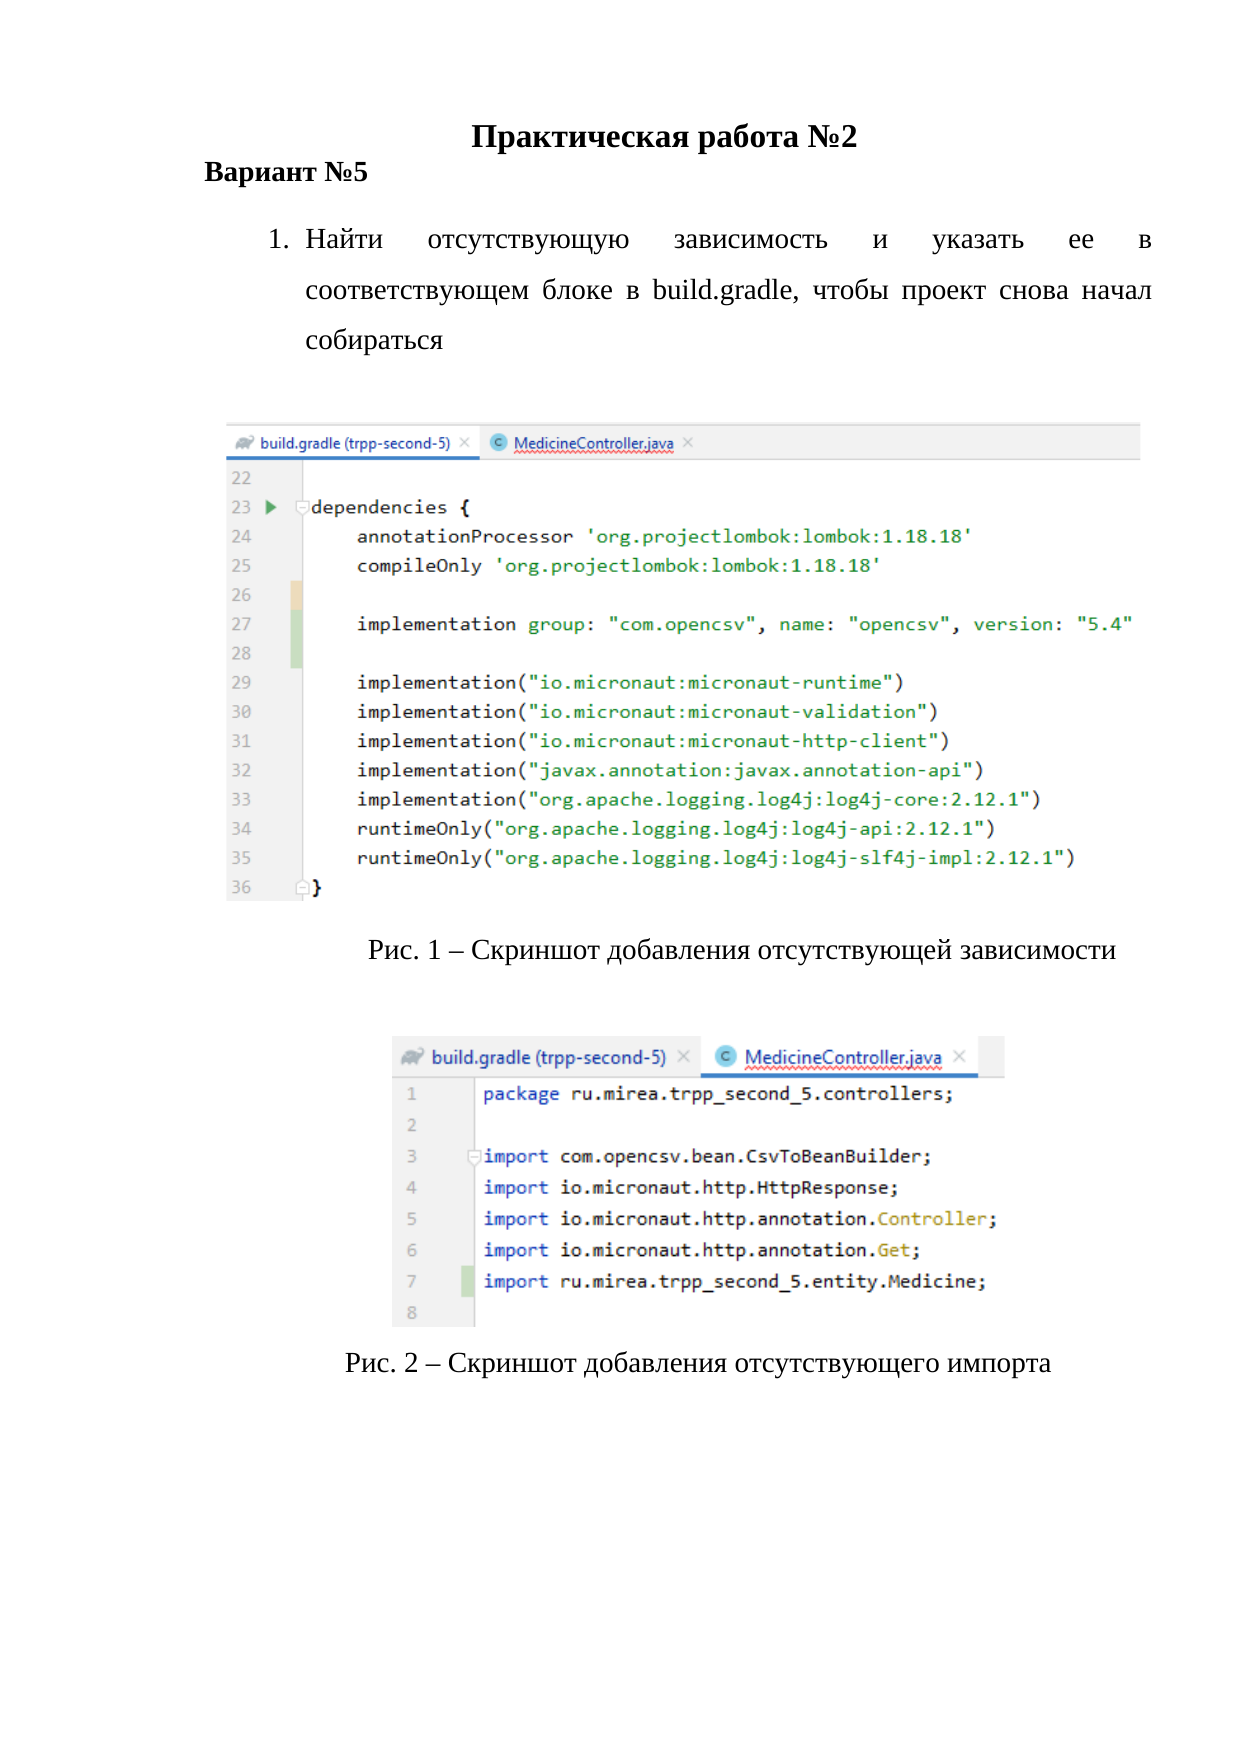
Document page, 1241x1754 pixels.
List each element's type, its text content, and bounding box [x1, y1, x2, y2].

text Рис. 2 – Скриншот добавления отсутствующего импорта [156, 1345, 1240, 1379]
list Найти отсутствующую зависимость и указать ее в соответствующем блоке в build.gradle, чтобы проект снова начал собираться [268, 222, 1152, 356]
text Рис. 1 – Скриншот добавления отсутствующей зависимости [368, 932, 1240, 966]
text Вариант №5 [156, 154, 416, 188]
picture [392, 1036, 1005, 1327]
picture [226, 422, 1141, 901]
subtitle Практическая работа №2 [156, 116, 1173, 154]
